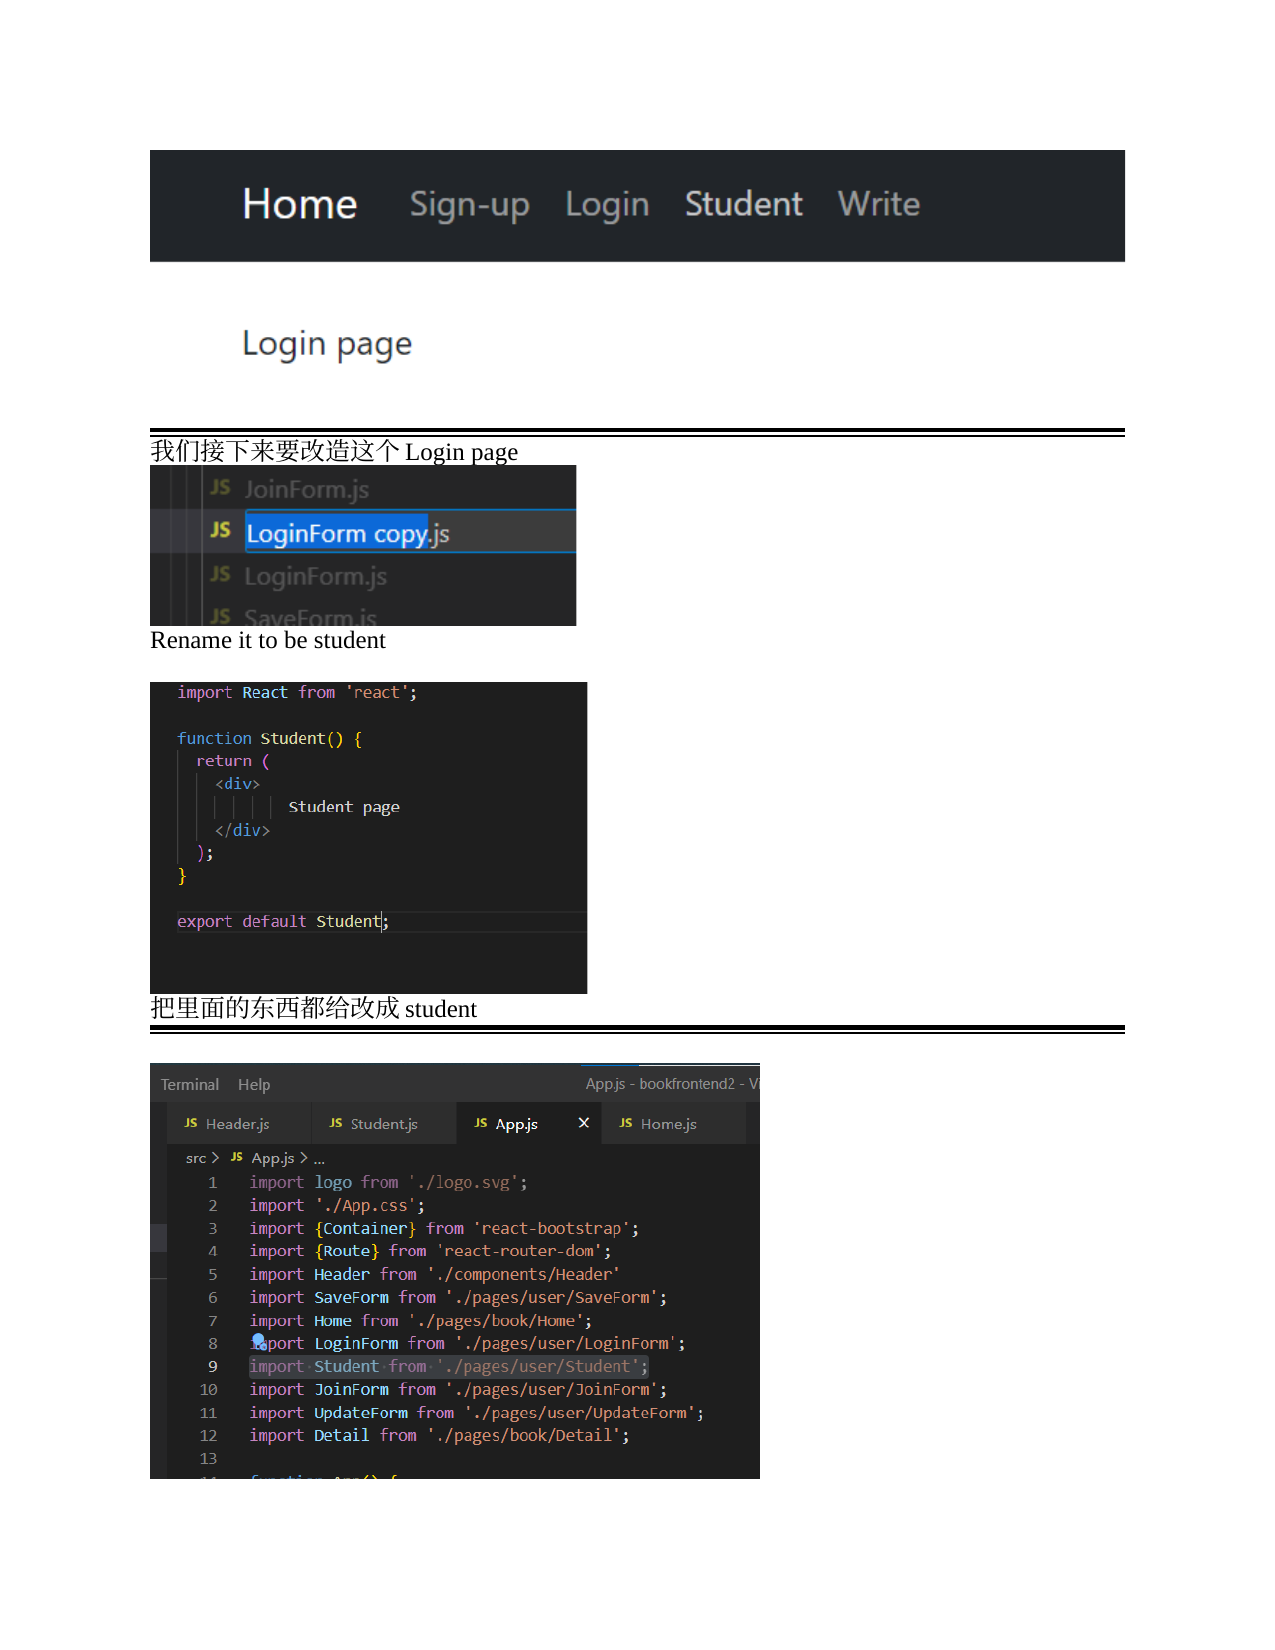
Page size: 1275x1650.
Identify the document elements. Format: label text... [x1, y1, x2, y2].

picture [150, 150, 1125, 426]
text 我们接下来要改造这个Login page [150, 437, 1125, 466]
picture [150, 682, 588, 994]
picture [150, 465, 577, 626]
picture [150, 1063, 760, 1479]
text 把里面的东西都给改成student [150, 994, 1125, 1025]
text Rename it to be student [150, 625, 1125, 654]
